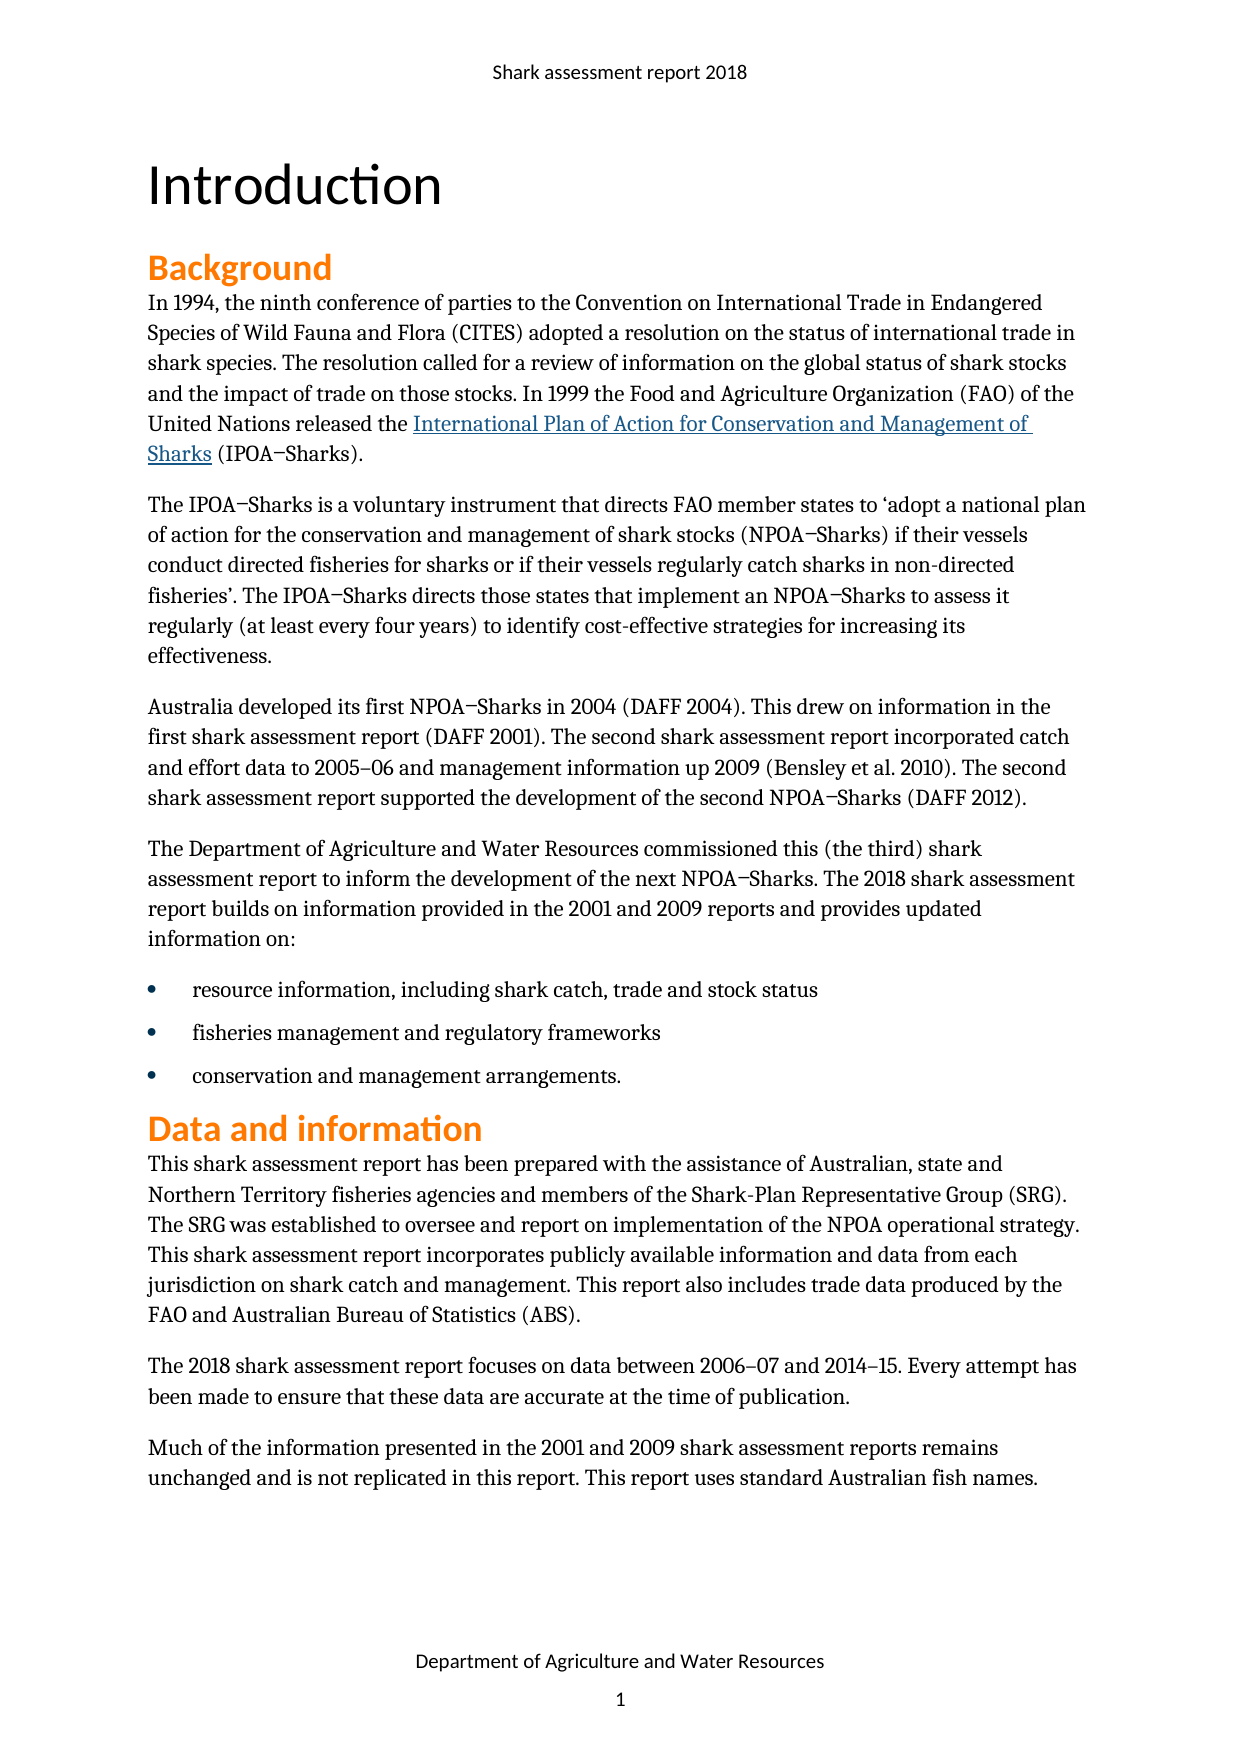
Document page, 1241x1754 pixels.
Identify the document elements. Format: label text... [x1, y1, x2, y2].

text The Department of Agriculture and Water Resources commissioned this (the third) shark assessment report to inform the development of the next NPOA‒Sharks. The 2018 shark assessment report builds on information provided in the 2001 and 2009 reports and provides updated information on: [148, 836, 1092, 953]
subtitle Introduction [148, 148, 1092, 219]
list fisheries management and regulatory frameworks [148, 1020, 1092, 1046]
text Much of the information presented in the 2001 and 2009 shark assessment reports remains unchanged and is not replicated in this report. This report uses standard Australian fish names. [148, 1434, 1092, 1491]
list conservation and management arrangements. [148, 1063, 1092, 1089]
text This shark assessment report has been prepared with the assistance of Australian, state and Northern Territory fisheries agencies and members of the Shark-Plan Representative Group (SRG). The SRG was established to oversee and report on implementation of the NPOA operational strategy. This shark assessment report incorporates publicly available information and data from each jurisdiction on shark catch and management. This report also includes trade data produced by the FAO and Australian Bureau of Statistics (ABS). [148, 1151, 1092, 1329]
subtitle Data and information [148, 1105, 1092, 1151]
text Australia developed its first NPOA‒Sharks in 2004 (DAFF 2004). This drew on information in the first shark assessment report (DAFF 2001). The second shark assessment report incorporated catch and effort data to 2005–06 and management information up 2009 (Bensley et al. 2010). The second shark assessment report supported the development of the second NPOA‒Sharks (DAFF 2012). [148, 694, 1092, 811]
list resource information, including shark catch, trade and stock status [148, 977, 1092, 1004]
text The IPOA‒Sharks is a voluntary instrument that directs FAO member states to ‘adopt a national plan of action for the conservation and management of shark stocks (NPOA‒Sharks) if their vessels conduct directed fisheries for sharks or if their vessels regularly catch sharks in non-directed fisheries’. The IPOA‒Sharks directs those states that implement an NPOA‒Sharks to assess it regularly (at least every four years) to identify cost-effective strategies for increasing its effectiveness. [148, 492, 1092, 669]
text In 1994, the ninth conference of parties to the Convention on International Trade in Endangered Species of Wild Fauna and Flora (CITES) adopted a resolution on the status of international trade in shark species. The resolution called for a review of information on the global status of shark stocks and the impact of trade on those stocks. In 1999 the Food and Agriculture Organization (FAO) of the United Nations released the International Plan of Action for Conservation and Management of Sharks (IPOA‒Sharks). [148, 290, 1092, 467]
subtitle Background [148, 244, 1092, 290]
text The 2018 shark assessment report focuses on data between 2006–07 and 2014–15. Every attempt has been made to ensure that these data are accurate at the time of publication. [148, 1353, 1092, 1410]
